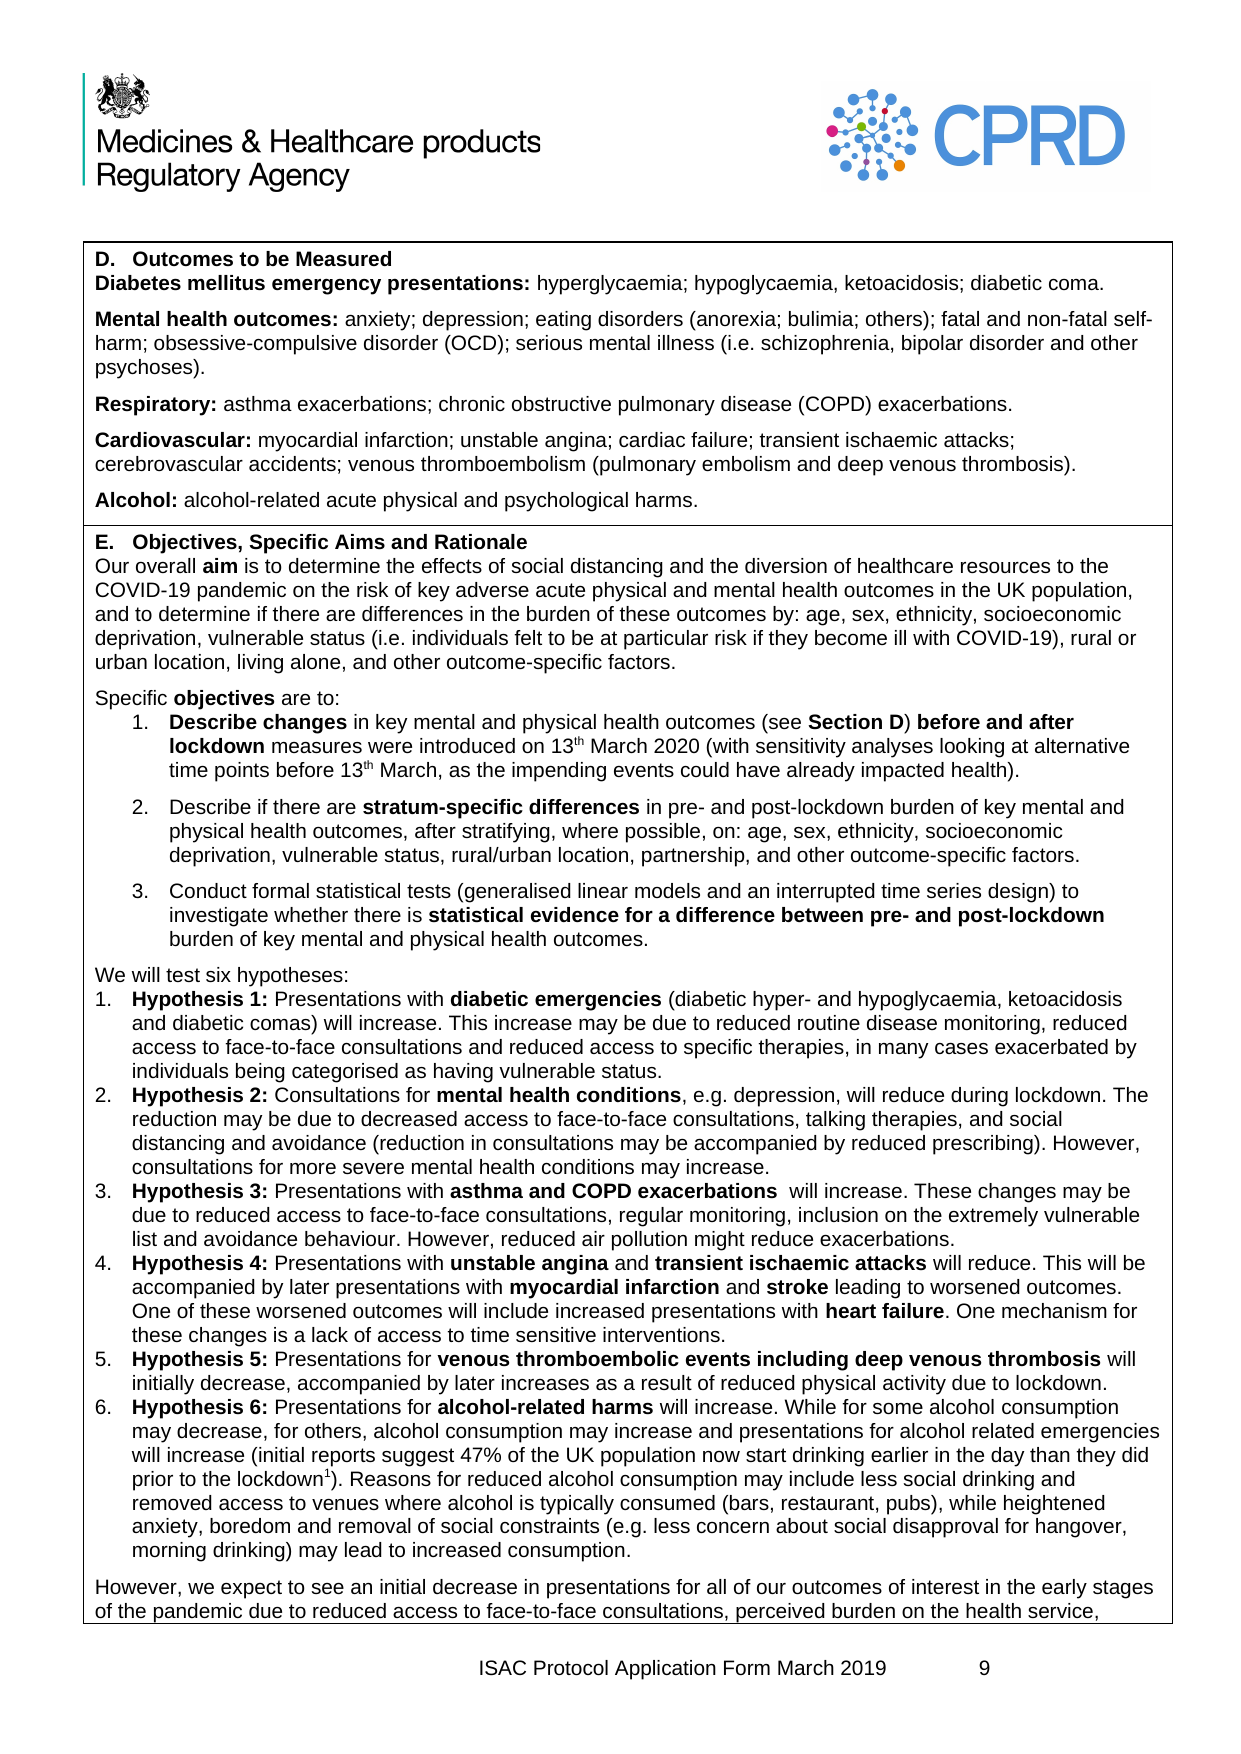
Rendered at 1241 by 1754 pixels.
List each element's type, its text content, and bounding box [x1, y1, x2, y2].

table_cell Outcomes to be Measured Diabetes mellitus emergency presentations: hyperglycaemia; hypoglycaemia, ketoacidosis; diabetic coma. Mental health outcomes: anxiety; depression; eating disorders (anorexia; bulimia; others); fatal and non-fatal self-harm; obsessive-compulsive disorder (OCD); serious mental illness (i.e. schizophrenia, bipolar disorder and other psychoses). Respiratory: asthma exacerbations; chronic obstructive pulmonary disease (COPD) exacerbations. Cardiovascular: myocardial infarction; unstable angina; cardiac failure; transient ischaemic attacks; cerebrovascular accidents; venous thromboembolism (pulmonary embolism and deep venous thrombosis). Alcohol: alcohol-related acute physical and psychological harms. [84, 243, 1172, 525]
picture [820, 81, 1152, 192]
picture [82, 73, 541, 192]
